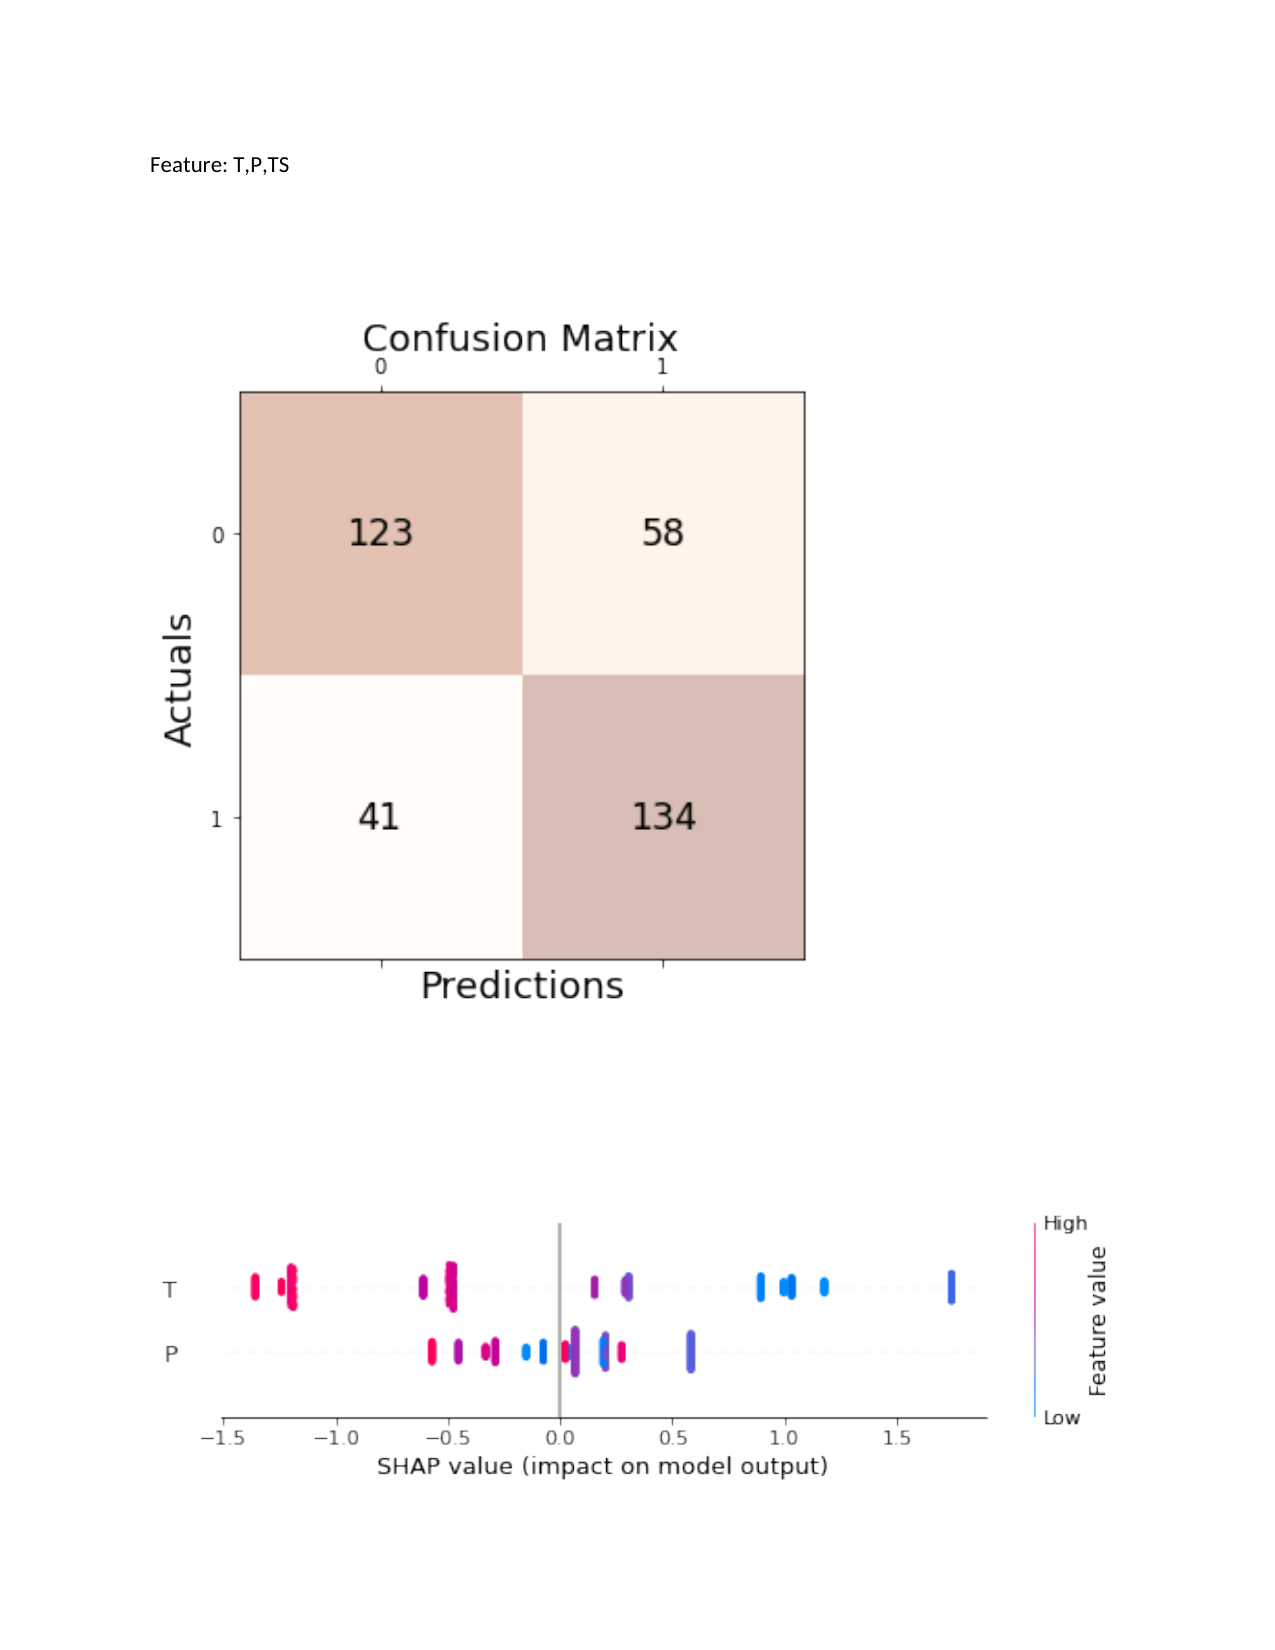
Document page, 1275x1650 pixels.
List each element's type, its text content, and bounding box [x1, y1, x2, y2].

text Feature: T,P,TS [150, 150, 1125, 178]
picture [150, 309, 819, 1020]
picture [150, 1203, 1125, 1493]
